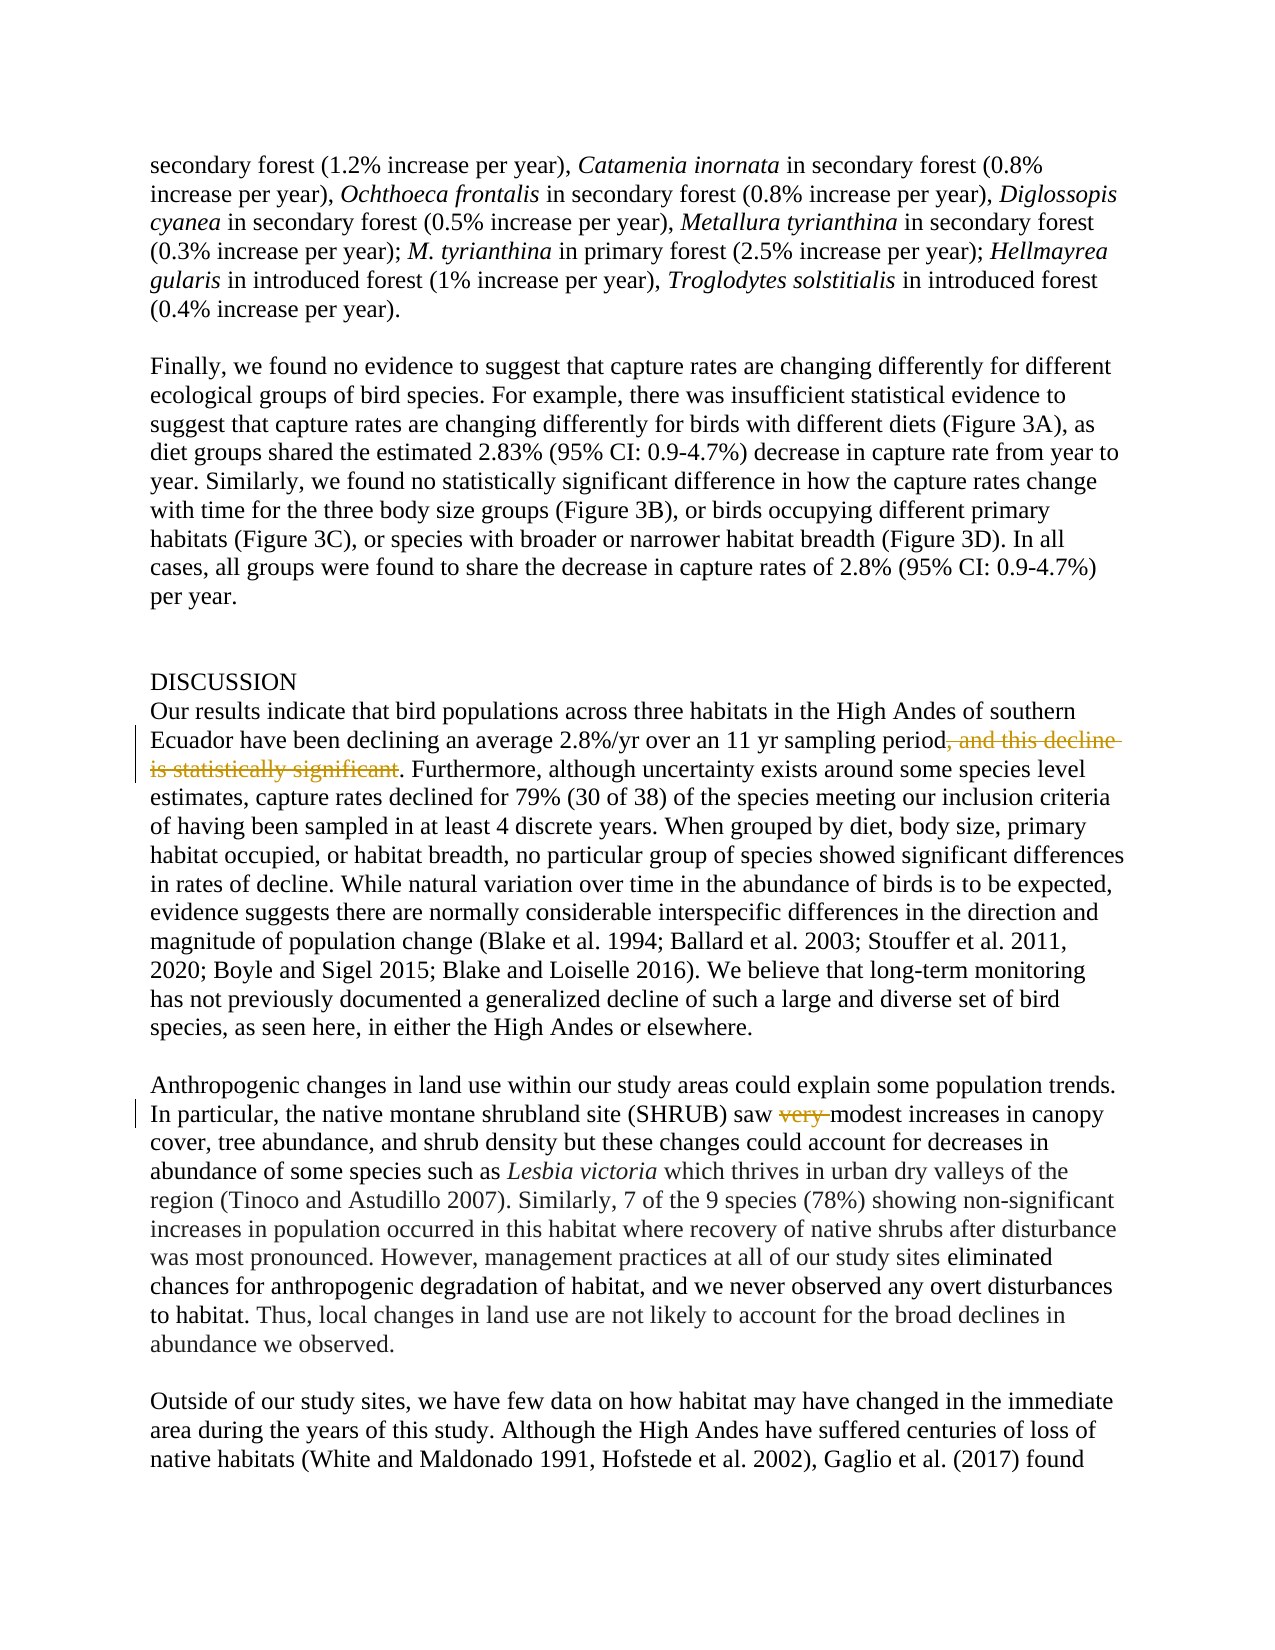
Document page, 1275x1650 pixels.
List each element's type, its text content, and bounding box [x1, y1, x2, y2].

text DISCUSSION [150, 667, 1125, 696]
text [150, 1386, 1125, 1472]
text Our results indicate that bird populations across three habitats in the High Andes of southern Ecuador have been declining an average 2.8%/yr over an 11 yr sampling period. Furthermore, although uncertainty exists around some species level estimates, capture rates declined for 79% (30 of 38) of the species meeting our inclusion criteria of having been sampled in at least 4 discrete years. When grouped by diet, body size, primary habitat occupied, or habitat breadth, no particular group of species showed significant differences in rates of decline. While natural variation over time in the abundance of birds is to be expected, evidence suggests there are normally considerable interspecific differences in the direction and magnitude of population change (Blake et al. 1994; Ballard et al. 2003; Stouffer et al. 2011, 2020; Boyle and Sigel 2015; Blake and Loiselle 2016). We believe that long-term monitoring has not previously documented a generalized decline of such a large and diverse set of bird species, as seen here, in either the High Andes or elsewhere. [150, 696, 1125, 1041]
text Anthropogenic changes in land use within our study areas could explain some population trends. In particular, the native montane shrubland site (SHRUB) saw modest increases in canopy cover, tree abundance, and shrub density but these changes could account for decreases in abundance of some species such as Lesbia victoria which thrives in urban dry valleys of the region (Tinoco and Astudillo 2007). Similarly, 7 of the 9 species (78%) showing non-significant increases in population occurred in this habitat where recovery of native shrubs after disturbance was most pronounced. However, management practices at all of our study sites eliminated chances for anthropogenic degradation of habitat, and we never observed any overt disturbances to habitat. Thus, local changes in land use are not likely to account for the broad declines in abundance we observed. [150, 1070, 1125, 1357]
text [150, 150, 1125, 322]
text Finally, we found no evidence to suggest that capture rates are changing differently for different ecological groups of bird species. For example, there was insufficient statistical evidence to suggest that capture rates are changing differently for birds with different diets (Figure 3A), as diet groups shared the estimated 2.83% (95% CI: 0.9-4.7%) decrease in capture rate from year to year. Similarly, we found no statistically significant difference in how the capture rates change with time for the three body size groups (Figure 3B), or birds occupying different primary habitats (Figure 3C), or species with broader or narrower habitat breadth (Figure 3D). In all cases, all groups were found to share the decrease in capture rates of 2.8% (95% CI: 0.9-4.7%) per year. [150, 351, 1125, 610]
